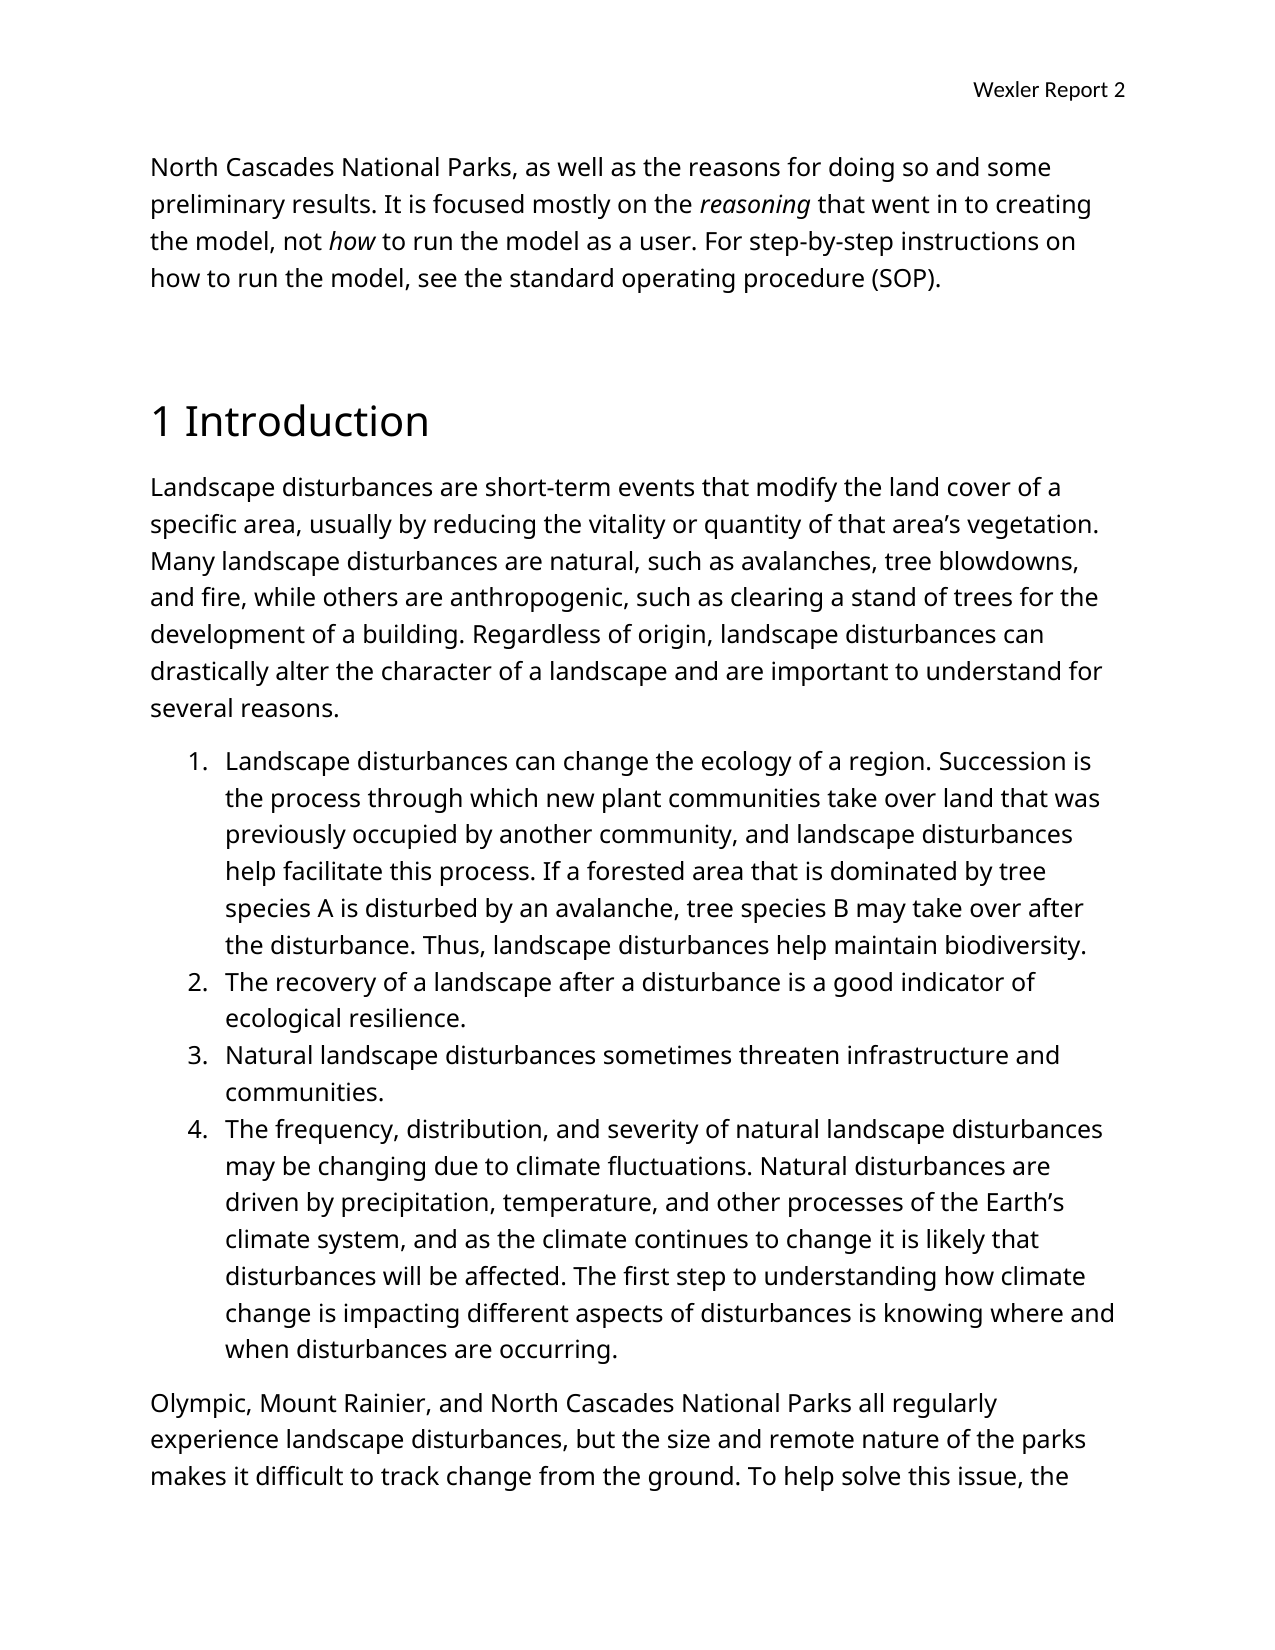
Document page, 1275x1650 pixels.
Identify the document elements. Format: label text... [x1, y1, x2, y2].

list Landscape disturbances can change the ecology of a region. Succession is the process through which new plant communities take over land that was previously occupied by another community, and landscape disturbances help facilitate this process. If a forested area that is dominated by tree species A is disturbed by an avalanche, tree species B may take over after the disturbance. Thus, landscape disturbances help maintain biodiversity. [187, 744, 1125, 962]
list The frequency, distribution, and severity of natural landscape disturbances may be changing due to climate fluctuations. Natural disturbances are driven by precipitation, temperature, and other processes of the Earth’s climate system, and as the climate continues to change it is likely that disturbances will be affected. The first step to understanding how climate change is impacting different aspects of disturbances is knowing where and when disturbances are occurring. [187, 1111, 1125, 1366]
list Natural landscape disturbances sometimes threaten infrastructure and communities. [187, 1038, 1125, 1109]
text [150, 150, 1125, 294]
list The recovery of a landscape after a disturbance is a good indicator of ecological resilience. [187, 964, 1125, 1035]
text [150, 1385, 1125, 1493]
text 1 Introduction [150, 392, 1125, 448]
text Landscape disturbances are short-term events that modify the land cover of a specific area, usually by reducing the vitality or quantity of that area’s vegetation. Many landscape disturbances are natural, such as avalanches, tree blowdowns, and fire, while others are anthropogenic, such as clearing a stand of trees for the development of a building. Regardless of origin, landscape disturbances can drastically alter the character of a landscape and are important to understand for several reasons. [150, 469, 1125, 724]
